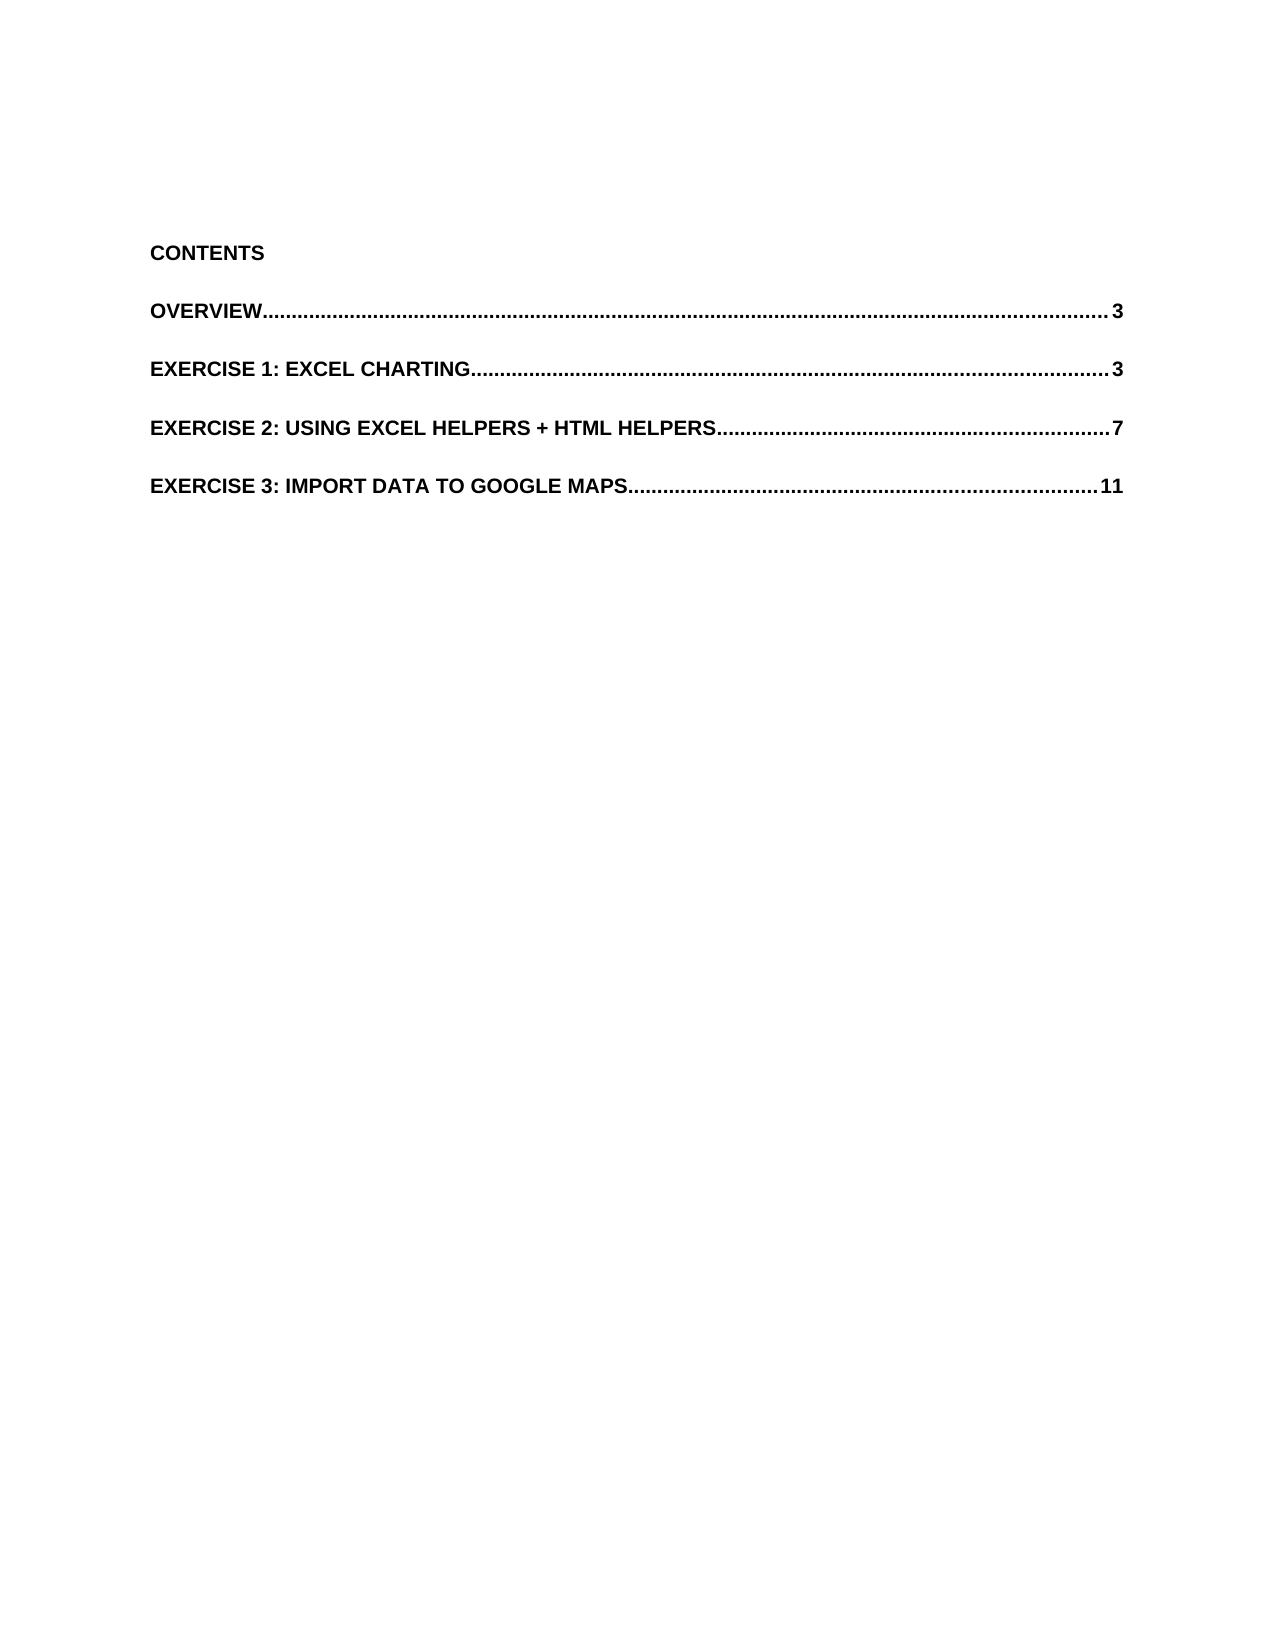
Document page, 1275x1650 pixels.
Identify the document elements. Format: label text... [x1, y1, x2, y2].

text Exercise 3: Import Data to Google Maps 11 [150, 468, 1125, 498]
text Exercise 2: Using Excel Helpers + HTML Helpers 7 [150, 410, 1125, 439]
text Contents [150, 235, 1125, 264]
text Overview 3 [150, 293, 1125, 323]
text Exercise 1: Excel Charting 3 [150, 352, 1125, 381]
